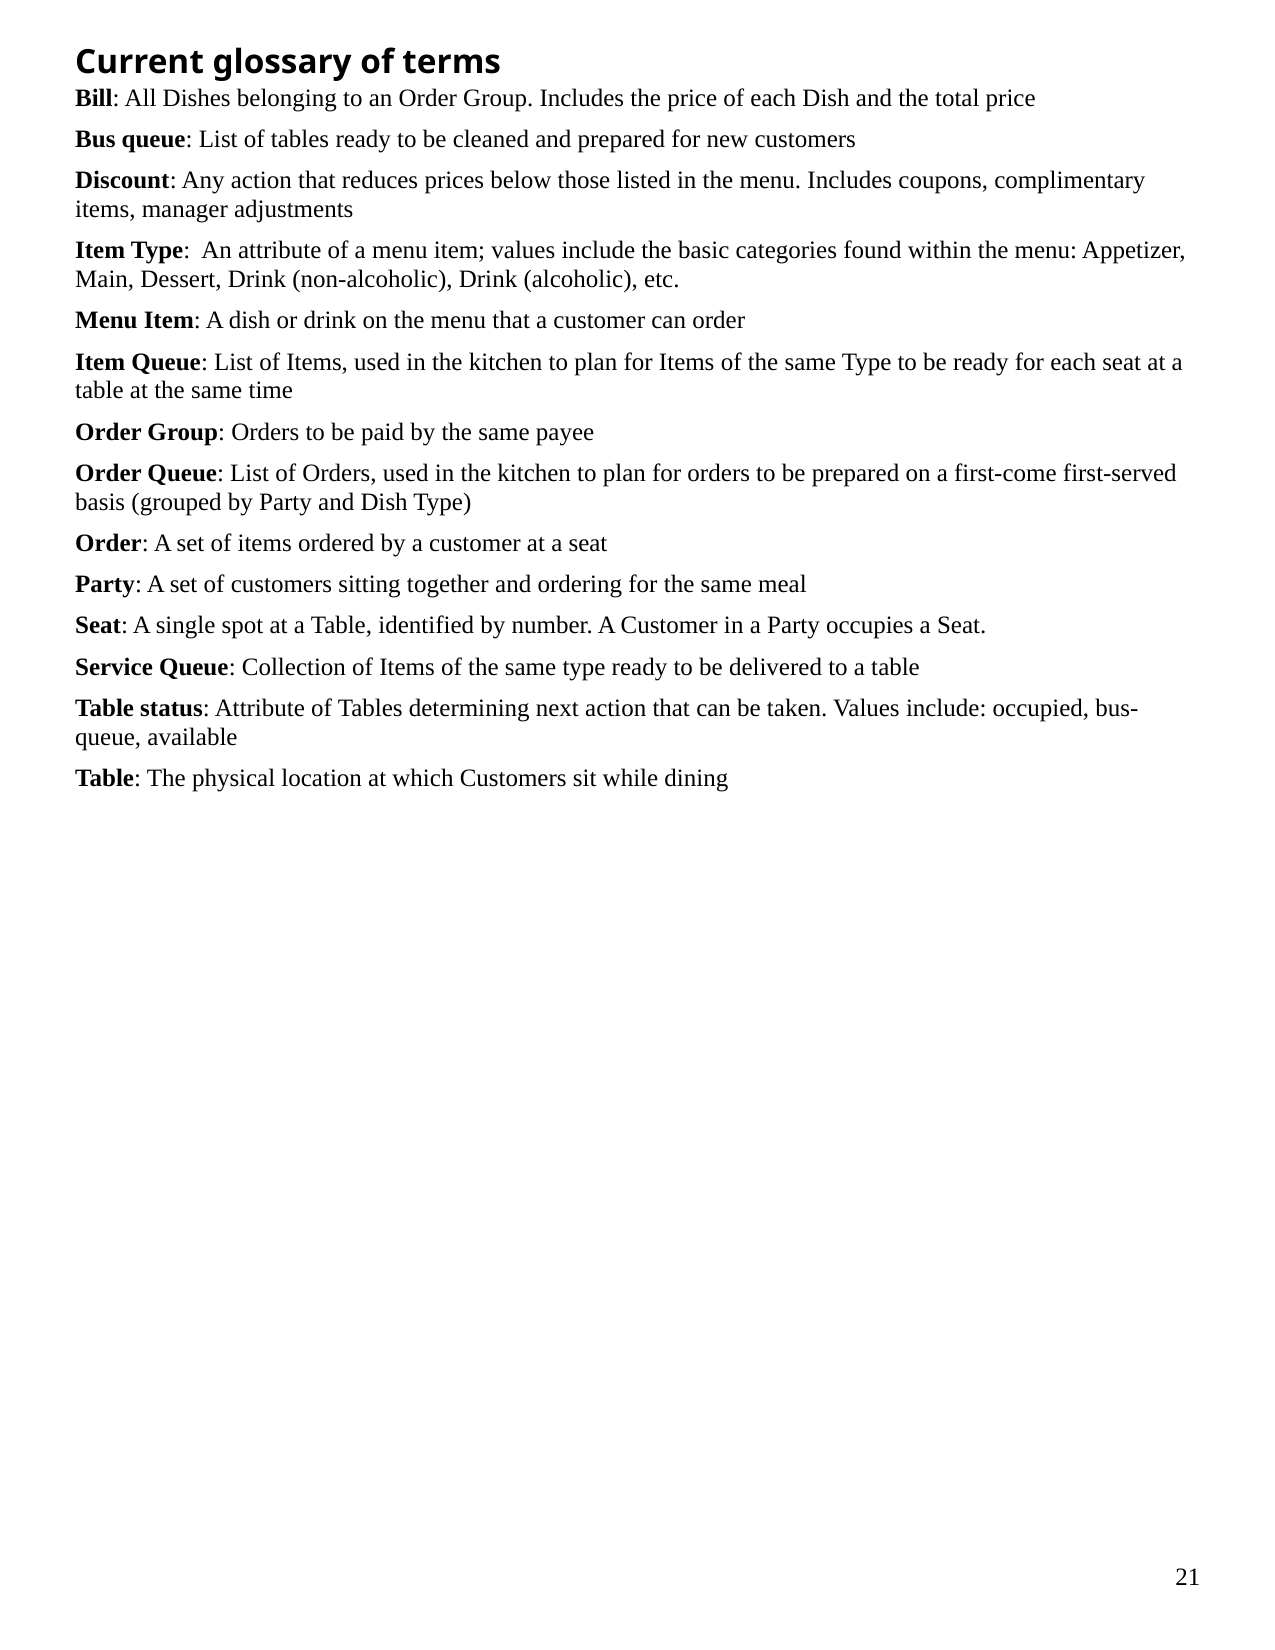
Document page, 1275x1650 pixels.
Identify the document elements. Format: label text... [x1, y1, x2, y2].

text Party: A set of customers sitting together and ordering for the same meal [75, 569, 1200, 598]
text Order Queue: List of Orders, used in the kitchen to plan for orders to be prepared on a first-come first-served basis (grouped by Party and Dish Type) [75, 458, 1200, 515]
text Bill: All Dishes belonging to an Order Group. Includes the price of each Dish and the total price [75, 83, 1200, 112]
text Order Group: Orders to be paid by the same payee [75, 417, 1200, 445]
text Table: The physical location at which Customers sit while dining [75, 763, 1200, 792]
text Table status: Attribute of Tables determining next action that can be taken. Values include: occupied, bus-queue, available [75, 693, 1200, 750]
text Item Type: An attribute of a menu item; values include the basic categories found within the menu: Appetizer, Main, Dessert, Drink (non-alcoholic), Drink (alcoholic), etc. [75, 235, 1200, 293]
subtitle Current glossary of terms [75, 37, 1200, 83]
text Service Queue: Collection of Items of the same type ready to be delivered to a table [75, 652, 1200, 680]
text Seat: A single spot at a Table, identified by number. A Customer in a Party occupies a Seat. [75, 610, 1200, 639]
text Item Queue: List of Items, used in the kitchen to plan for Items of the same Type to be ready for each seat at a table at the same time [75, 347, 1200, 404]
text Menu Item: A dish or drink on the menu that a customer can order [75, 305, 1200, 334]
text Order: A set of items ordered by a customer at a seat [75, 528, 1200, 557]
text Bus queue: List of tables ready to be cleaned and prepared for new customers [75, 124, 1200, 153]
text Discount: Any action that reduces prices below those listed in the menu. Includes coupons, complimentary items, manager adjustments [75, 165, 1200, 223]
